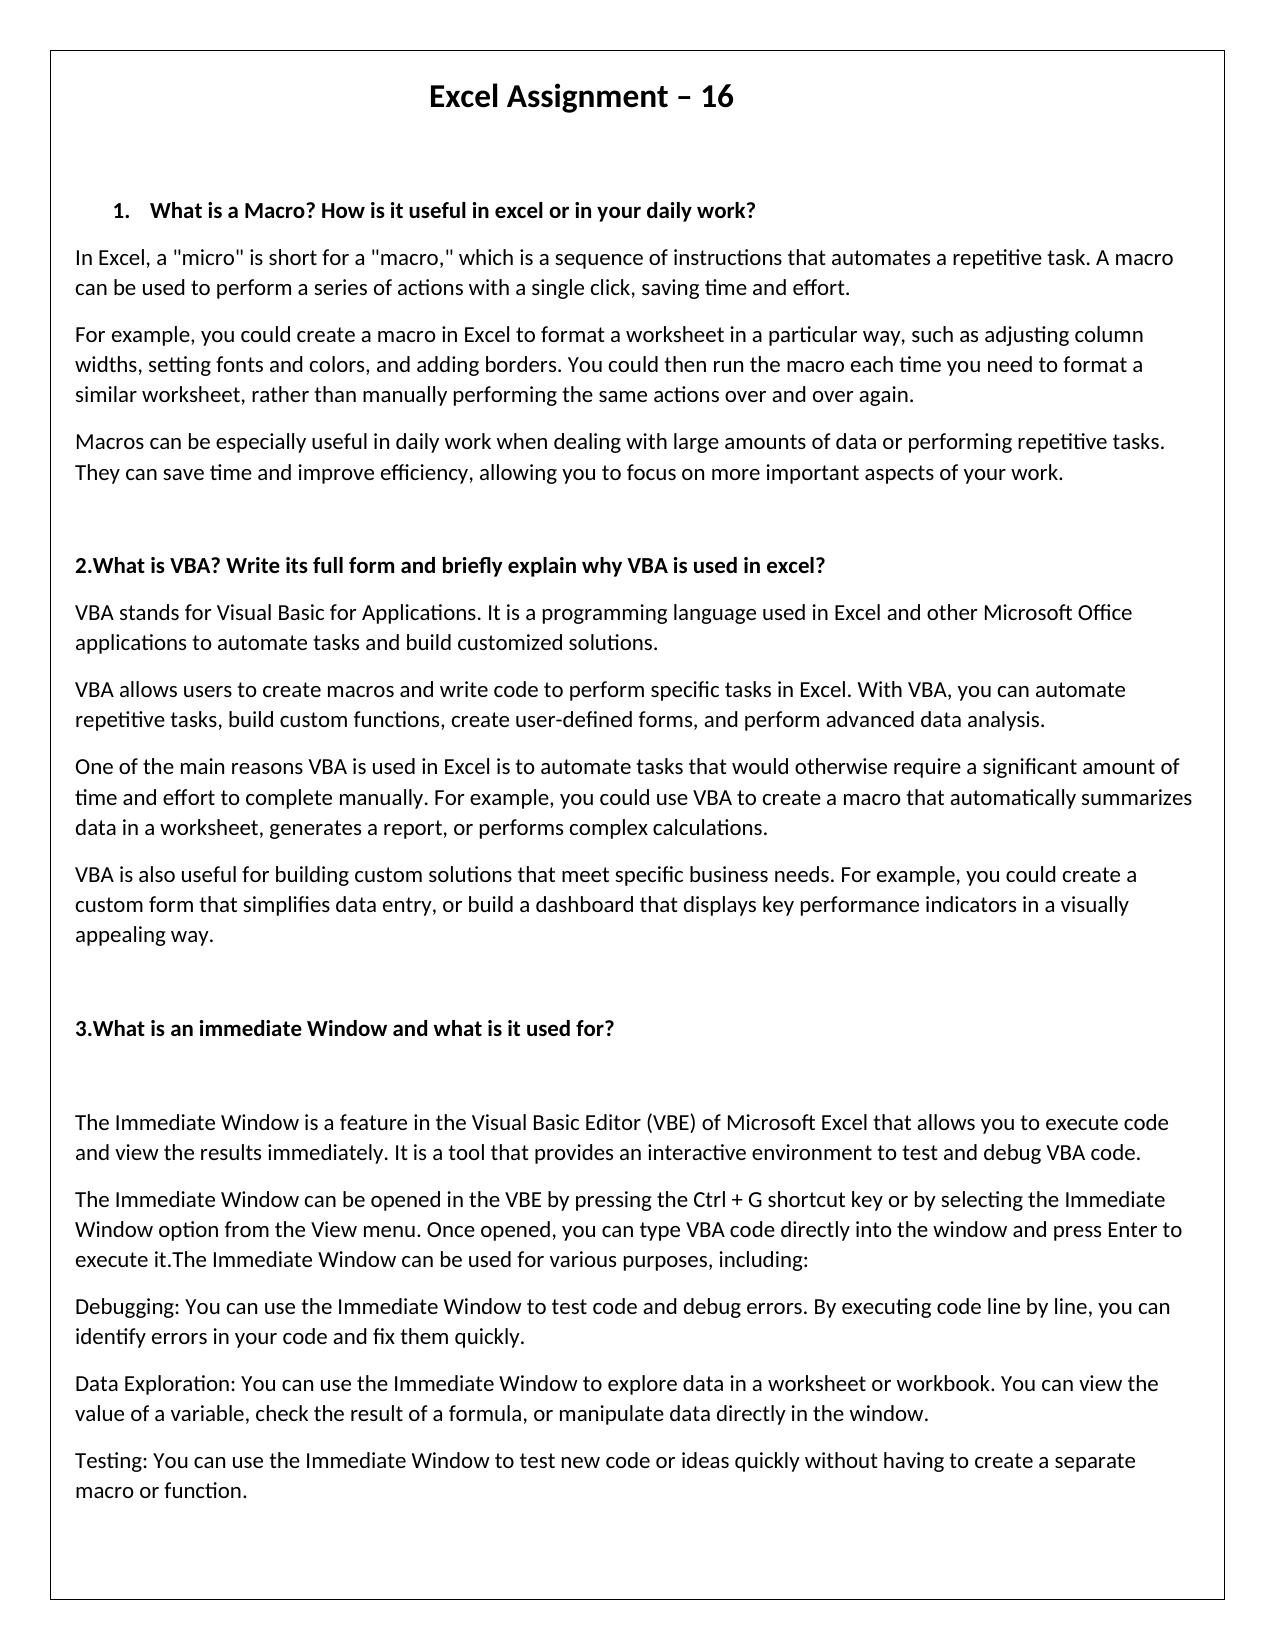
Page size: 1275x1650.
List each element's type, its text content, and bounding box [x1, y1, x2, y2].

text Excel Assignment – 16 [75, 75, 1200, 116]
text Debugging: You can use the Immediate Window to test code and debug errors. By executing code line by line, you can identify errors in your code and fix them quickly. [75, 1292, 1200, 1350]
text VBA is also useful for building custom solutions that meet specific business needs. For example, you could create a custom form that simplifies data entry, or build a dashboard that displays key performance indicators in a visually appealing way. [75, 860, 1200, 948]
text One of the main reasons VBA is used in Excel is to automate tasks that would otherwise require a significant amount of time and effort to complete manually. For example, you could use VBA to create a macro that automatically summarizes data in a worksheet, generates a report, or performs complex calculations. [75, 752, 1200, 841]
text Macros can be especially useful in daily work when dealing with large amounts of data or performing repetitive tasks. They can save time and improve efficiency, allowing you to focus on more important aspects of your work. [75, 427, 1200, 486]
text In Excel, a "micro" is short for a "macro," which is a sequence of instructions that automates a repetitive task. A macro can be used to perform a series of actions with a single click, saving time and effort. [75, 243, 1200, 301]
text 3.What is an immediate Window and what is it used for? [75, 1014, 1200, 1042]
text Testing: You can use the Immediate Window to test new code or ideas quickly without having to create a separate macro or function. [75, 1446, 1200, 1504]
text Data Exploration: You can use the Immediate Window to explore data in a worksheet or workbook. You can view the value of a variable, check the result of a formula, or manipulate data directly in the window. [75, 1369, 1200, 1427]
text 2.What is VBA? Write its full form and briefly explain why VBA is used in excel? [75, 551, 1200, 579]
text The Immediate Window can be opened in the VBE by pressing the Ctrl + G shortcut key or by selecting the Immediate Window option from the View menu. Once opened, you can type VBA code directly into the window and press Enter to execute it.The Immediate Window can be used for various purposes, including: [75, 1185, 1200, 1273]
text For example, you could create a macro in Excel to format a worksheet in a particular way, such as adjusting column widths, setting fonts and colors, and adding borders. You could then run the macro each time you need to format a similar worksheet, rather than manually performing the same actions over and over again. [75, 320, 1200, 409]
text The Immediate Window is a feature in the Visual Basic Editor (VBE) of Microsoft Excel that allows you to execute code and view the results immediately. It is a tool that provides an interactive environment to test and debug VBA code. [75, 1108, 1200, 1166]
text VBA allows users to create macros and write code to perform specific tasks in Excel. With VBA, you can automate repetitive tasks, build custom functions, create user-defined forms, and perform advanced data analysis. [75, 675, 1200, 734]
text VBA stands for Visual Basic for Applications. It is a programming language used in Excel and other Microsoft Office applications to automate tasks and build customized solutions. [75, 598, 1200, 657]
list What is a Macro? How is it useful in excel or in your daily work? [112, 196, 1200, 224]
